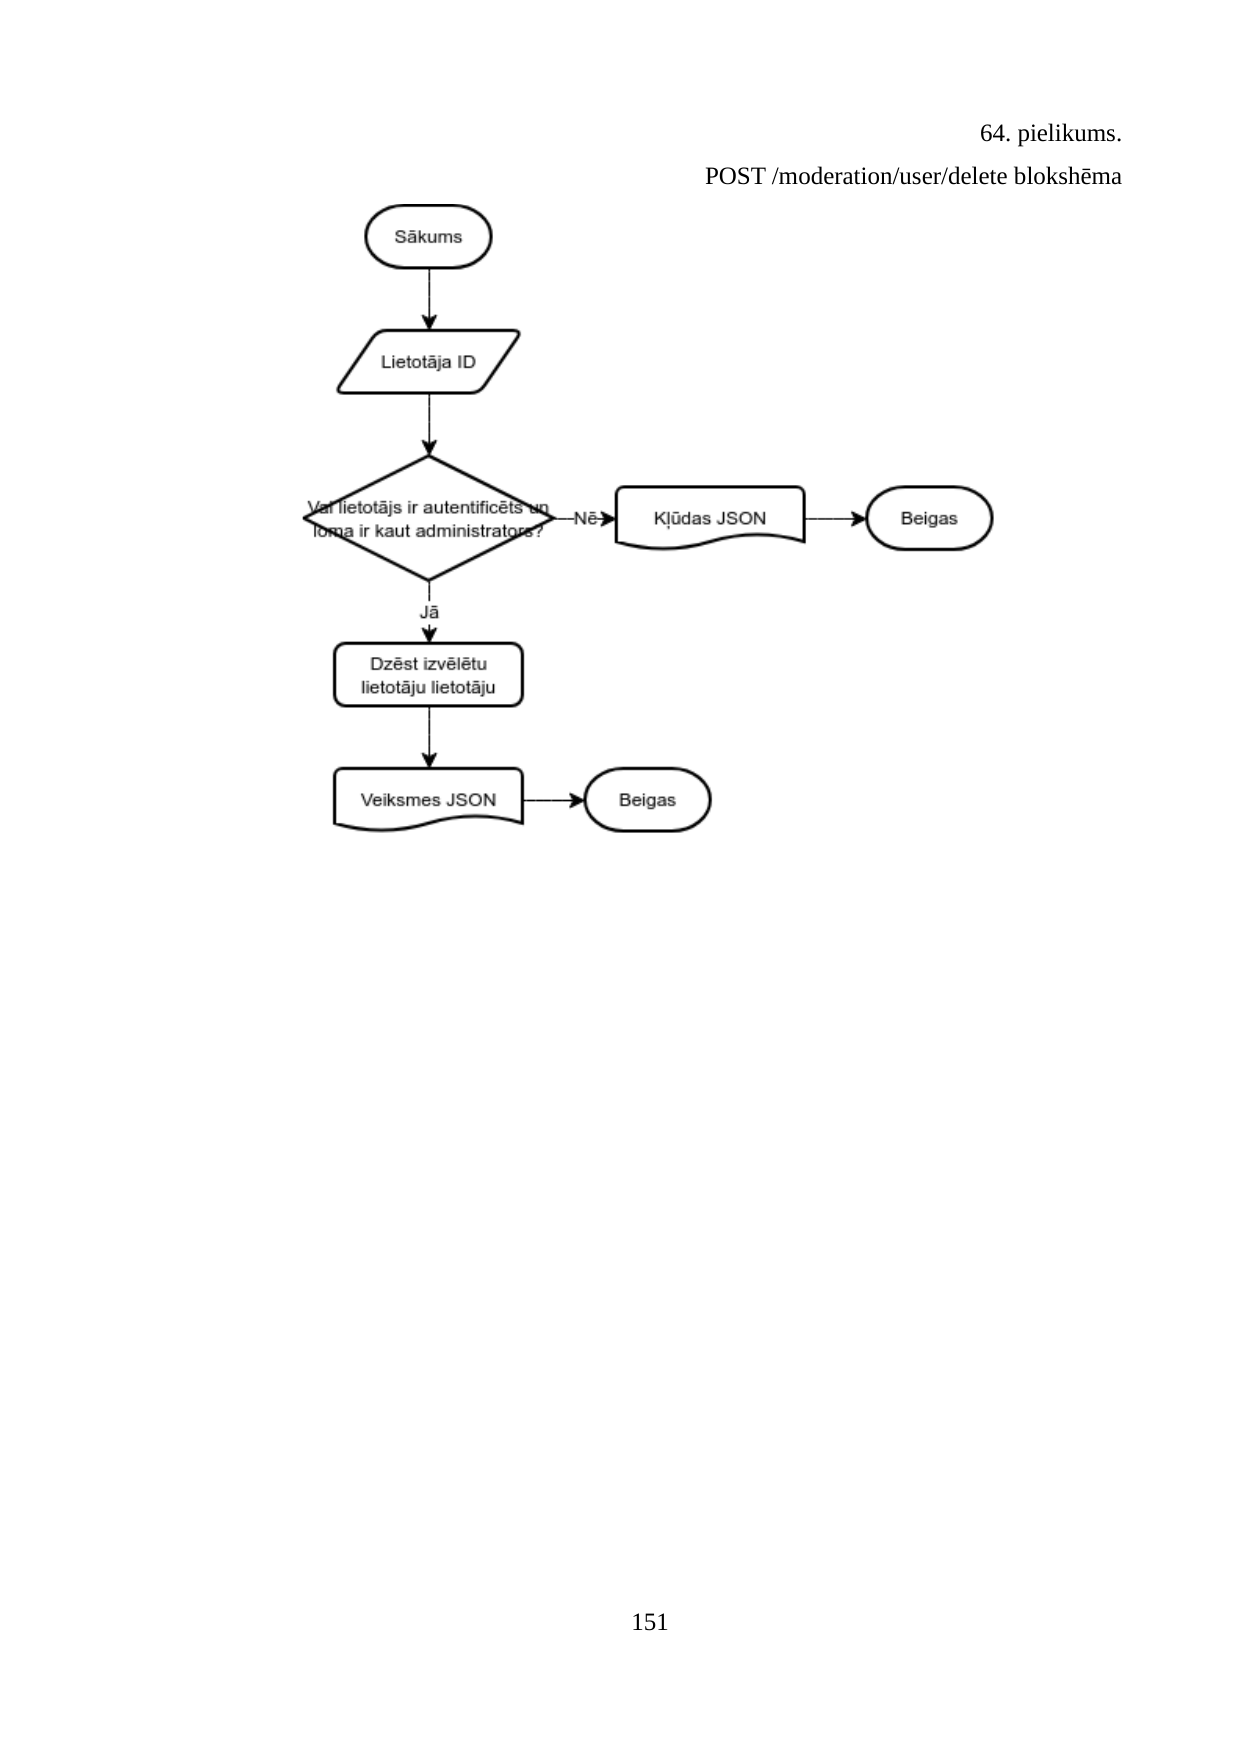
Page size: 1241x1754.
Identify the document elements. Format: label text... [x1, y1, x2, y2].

subtitle 64. pielikums. POST /moderation/user/delete blokshēma [177, 118, 1122, 190]
picture [302, 204, 997, 836]
